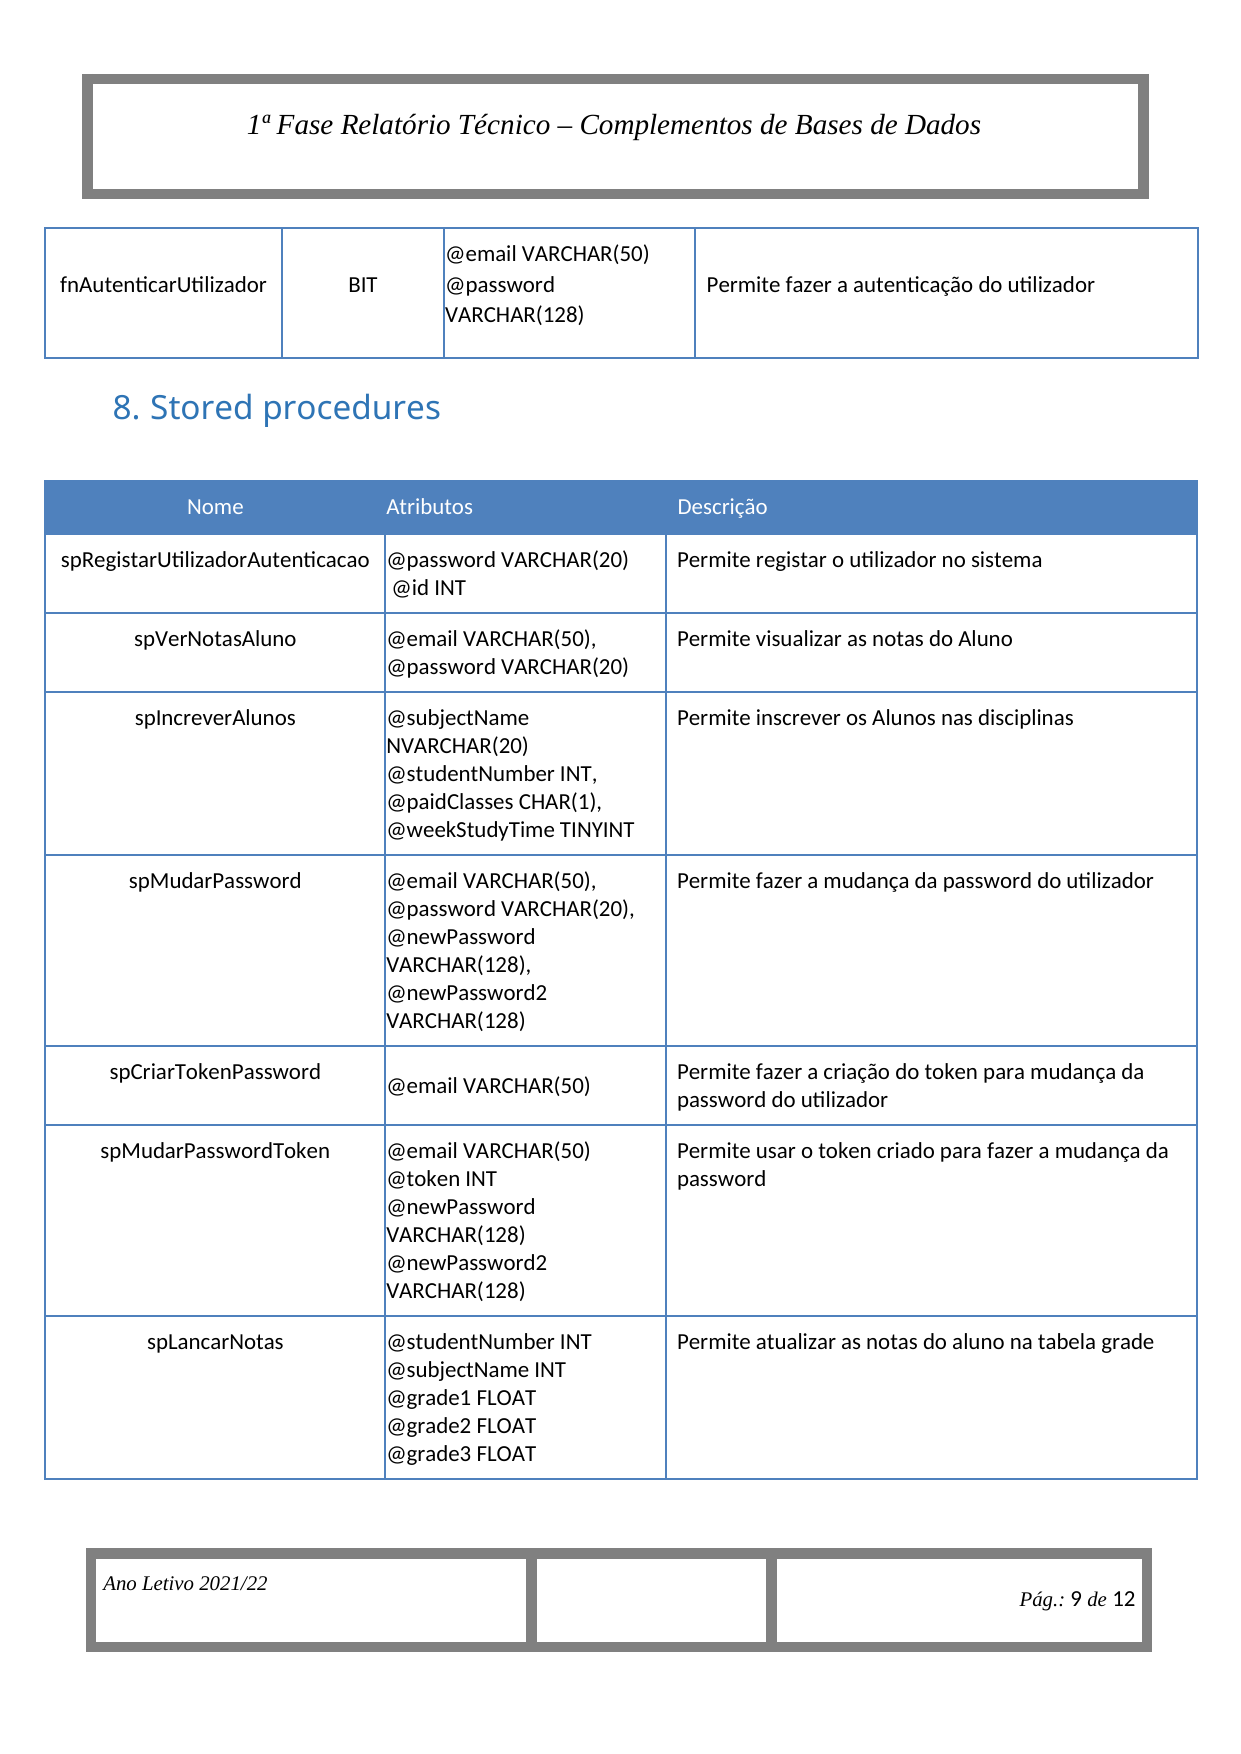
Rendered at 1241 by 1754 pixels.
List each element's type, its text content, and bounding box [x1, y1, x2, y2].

table_cell spMudarPassword [46, 856, 384, 1045]
subtitle Stored procedures [112, 384, 1165, 429]
table_cell @subjectName NVARCHAR(20) @studentNumber INT, @paidClasses CHAR(1), @weekStudyTime TINYINT [386, 693, 665, 854]
table_cell @password VARCHAR(20) @id INT [386, 535, 665, 612]
table_cell Permite registar o utilizador no sistema [667, 535, 1196, 612]
table_header Descrição [667, 482, 1196, 533]
table_cell fnAutenticarUtilizador [46, 229, 281, 357]
table_cell spMudarPasswordToken [46, 1126, 384, 1315]
table_cell Permite inscrever os Alunos nas disciplinas [667, 693, 1196, 854]
table_cell Permite fazer a autenticação do utilizador [696, 229, 1197, 357]
table_header Nome [46, 482, 384, 533]
table_cell spCriarTokenPassword [46, 1047, 384, 1124]
table_cell BIT [283, 229, 443, 357]
table_cell Permite fazer a mudança da password do utilizador [667, 856, 1196, 1045]
table_cell Permite fazer a criação do token para mudança da password do utilizador [667, 1047, 1196, 1124]
table_header Atributos [386, 482, 665, 533]
table_cell @email VARCHAR(50) @token INT @newPassword VARCHAR(128) @newPassword2 VARCHAR(128) [386, 1126, 665, 1315]
table_cell @email VARCHAR(50), @password VARCHAR(20), @newPassword VARCHAR(128), @newPassword2 VARCHAR(128) [386, 856, 665, 1045]
table_cell @email VARCHAR(50) [386, 1047, 665, 1124]
table_cell @email VARCHAR(50), @password VARCHAR(20) [386, 614, 665, 691]
table_cell spVerNotasAluno [46, 614, 384, 691]
table_cell spLancarNotas [46, 1317, 384, 1478]
table_cell Permite atualizar as notas do aluno na tabela grade [667, 1317, 1196, 1478]
table_cell @email VARCHAR(50) @password VARCHAR(128) [445, 229, 694, 357]
table_cell Permite visualizar as notas do Aluno [667, 614, 1196, 691]
table_cell spRegistarUtilizadorAutenticacao [46, 535, 384, 612]
table_cell @studentNumber INT @subjectName INT @grade1 FLOAT @grade2 FLOAT @grade3 FLOAT [386, 1317, 665, 1478]
table_cell spIncreverAlunos [46, 693, 384, 854]
table_cell Permite usar o token criado para fazer a mudança da password [667, 1126, 1196, 1315]
